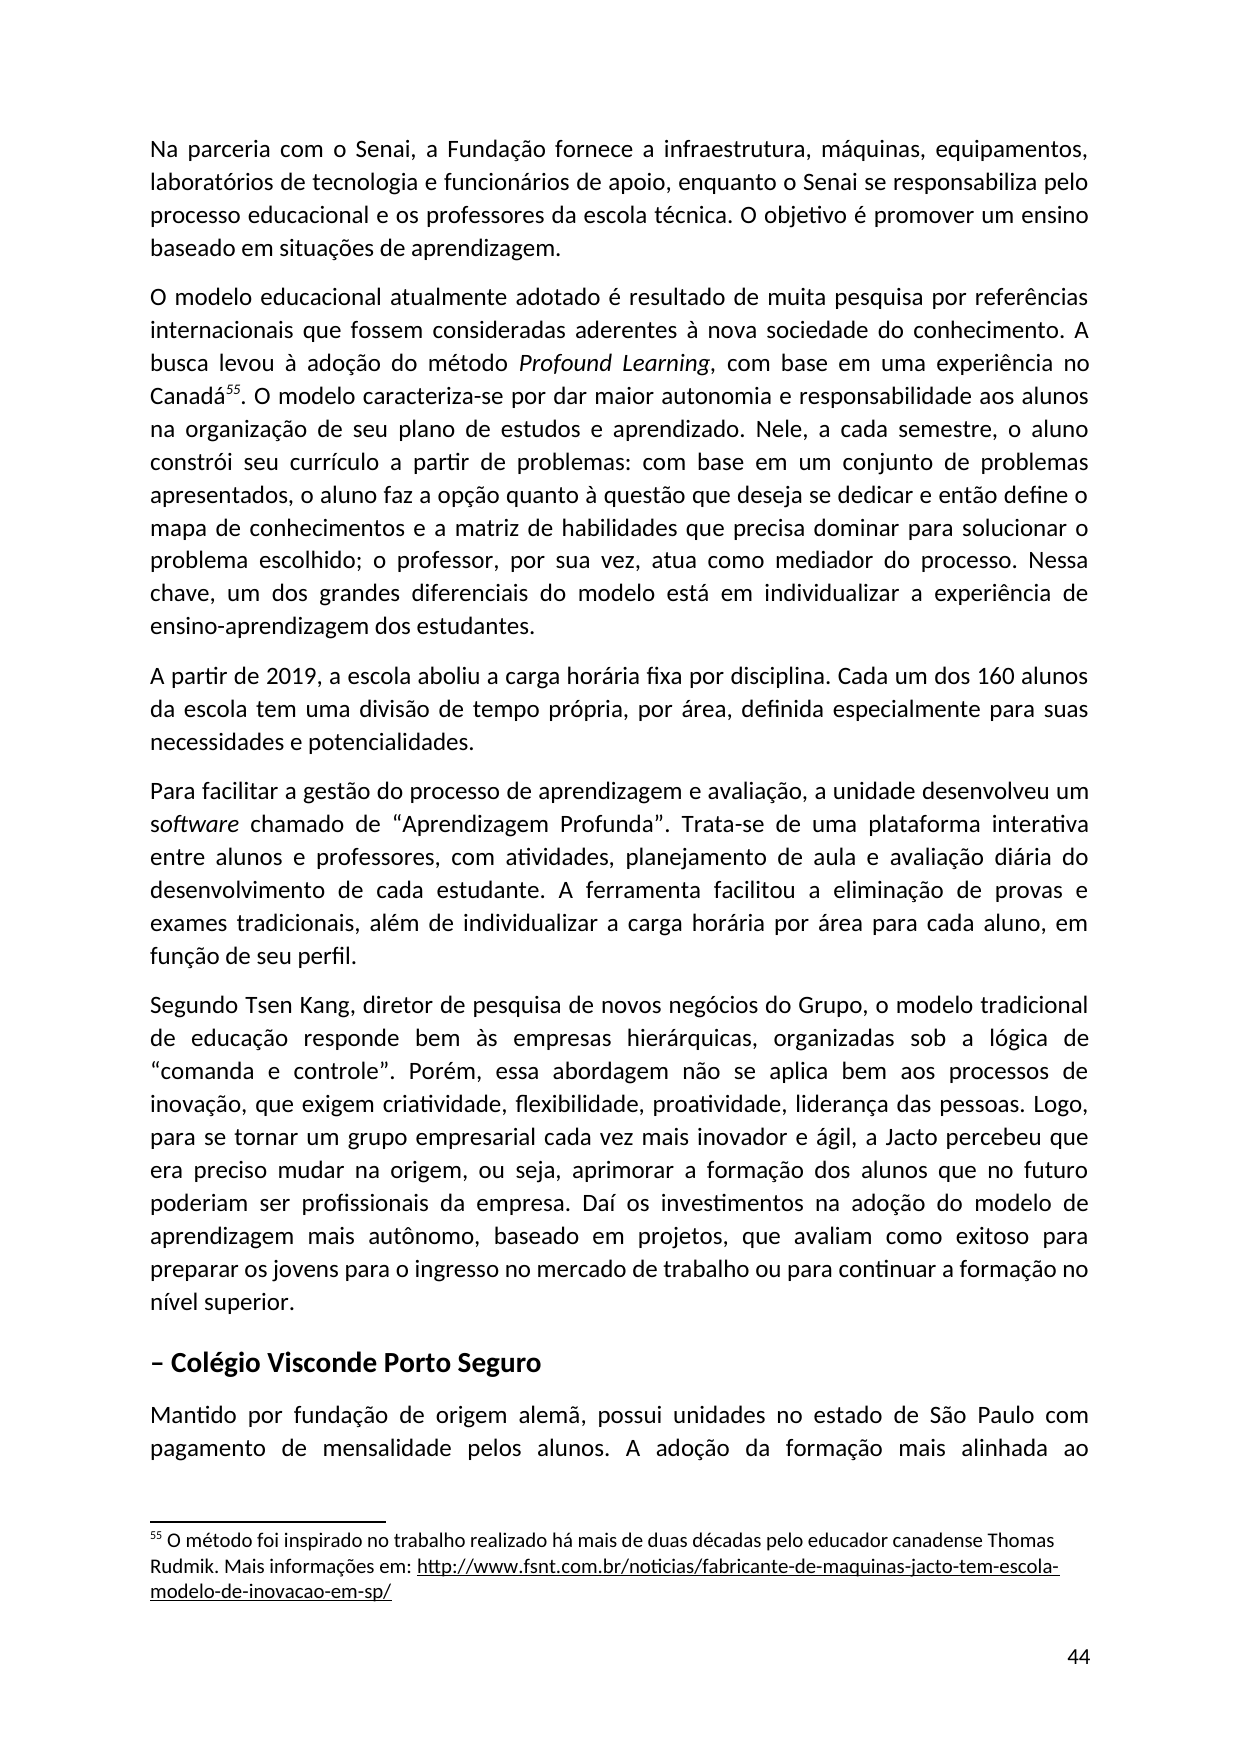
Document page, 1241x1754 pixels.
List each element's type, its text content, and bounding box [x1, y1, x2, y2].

text O modelo educacional atualmente adotado é resultado de muita pesquisa por referências internacionais que fossem consideradas aderentes à nova sociedade do conhecimento. A busca levou à adoção do método Profound Learning, com base em uma experiência no Canadá. O modelo caracteriza-se por dar maior autonomia e responsabilidade aos alunos na organização de seu plano de estudos e aprendizado. Nele, a cada semestre, o aluno constrói seu currículo a partir de problemas: com base em um conjunto de problemas apresentados, o aluno faz a opção quanto à questão que deseja se dedicar e então define o mapa de conhecimentos e a matriz de habilidades que precisa dominar para solucionar o problema escolhido; o professor, por sua vez, atua como mediador do processo. Nessa chave, um dos grandes diferenciais do modelo está em individualizar a experiência de ensino-aprendizagem dos estudantes. [150, 281, 1090, 641]
text Para facilitar a gestão do processo de aprendizagem e avaliação, a unidade desenvolveu um software chamado de “Aprendizagem Profunda”. Trata-se de uma plataforma interativa entre alunos e professores, com atividades, planejamento de aula e avaliação diária do desenvolvimento de cada estudante. A ferramenta facilitou a eliminação de provas e exames tradicionais, além de individualizar a carga horária por área para cada aluno, em função de seu perfil. [150, 775, 1090, 971]
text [150, 1399, 1090, 1462]
text A partir de 2019, a escola aboliu a carga horária fixa por disciplina. Cada um dos 160 alunos da escola tem uma divisão de tempo própria, por área, definida especialmente para suas necessidades e potencialidades. [150, 660, 1090, 756]
subtitle – Colégio Visconde Porto Seguro [150, 1344, 1090, 1379]
text Segundo Tsen Kang, diretor de pesquisa de novos negócios do Grupo, o modelo tradicional de educação responde bem às empresas hierárquicas, organizadas sob a lógica de “comanda e controle”. Porém, essa abordagem não se aplica bem aos processos de inovação, que exigem criatividade, flexibilidade, proatividade, liderança das pessoas. Logo, para se tornar um grupo empresarial cada vez mais inovador e ágil, a Jacto percebeu que era preciso mudar na origem, ou seja, aprimorar a formação dos alunos que no futuro poderiam ser profissionais da empresa. Daí os investimentos na adoção do modelo de aprendizagem mais autônomo, baseado em projetos, que avaliam como exitoso para preparar os jovens para o ingresso no mercado de trabalho ou para continuar a formação no nível superior. [150, 989, 1090, 1316]
text Na parceria com o Senai, a Fundação fornece a infraestrutura, máquinas, equipamentos, laboratórios de tecnologia e funcionários de apoio, enquanto o Senai se responsabiliza pelo processo educacional e os professores da escola técnica. O objetivo é promover um ensino baseado em situações de aprendizagem. [150, 133, 1090, 262]
